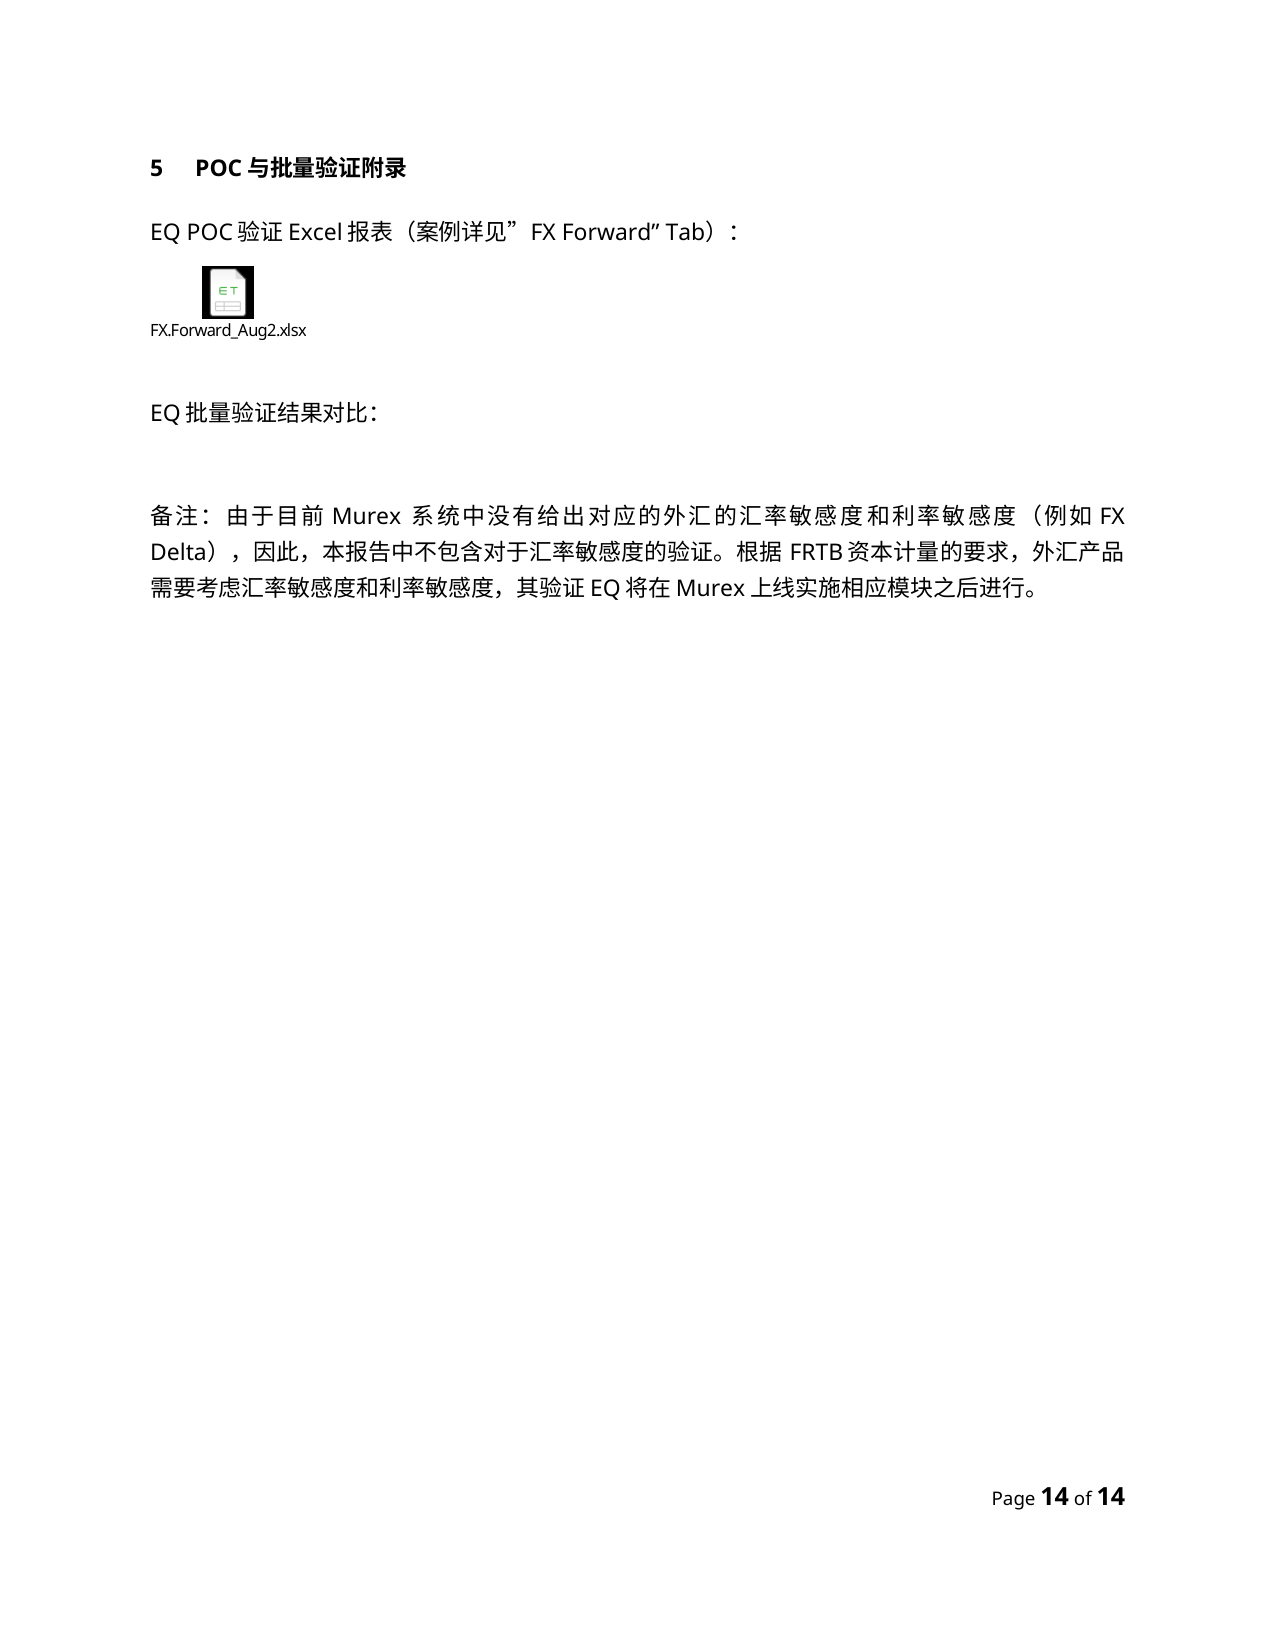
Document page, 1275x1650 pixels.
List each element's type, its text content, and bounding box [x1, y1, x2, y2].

text EQ POC验证Excel报表（案例详见”FX Forward” Tab）： [150, 213, 1125, 247]
text EQ批量验证结果对比： [150, 395, 1125, 428]
subtitle POC与批量验证附录 [150, 150, 1125, 183]
text 备注：由于目前Murex 系统中没有给出对应的外汇的汇率敏感度和利率敏感度（例如FX Delta），因此，本报告中不包含对于汇率敏感度的验证。根据FRTB资本计量的要求，外汇产品需要考虑汇率敏感度和利率敏感度，其验证EQ将在Murex上线实施相应模块之后进行。 [150, 498, 1125, 603]
